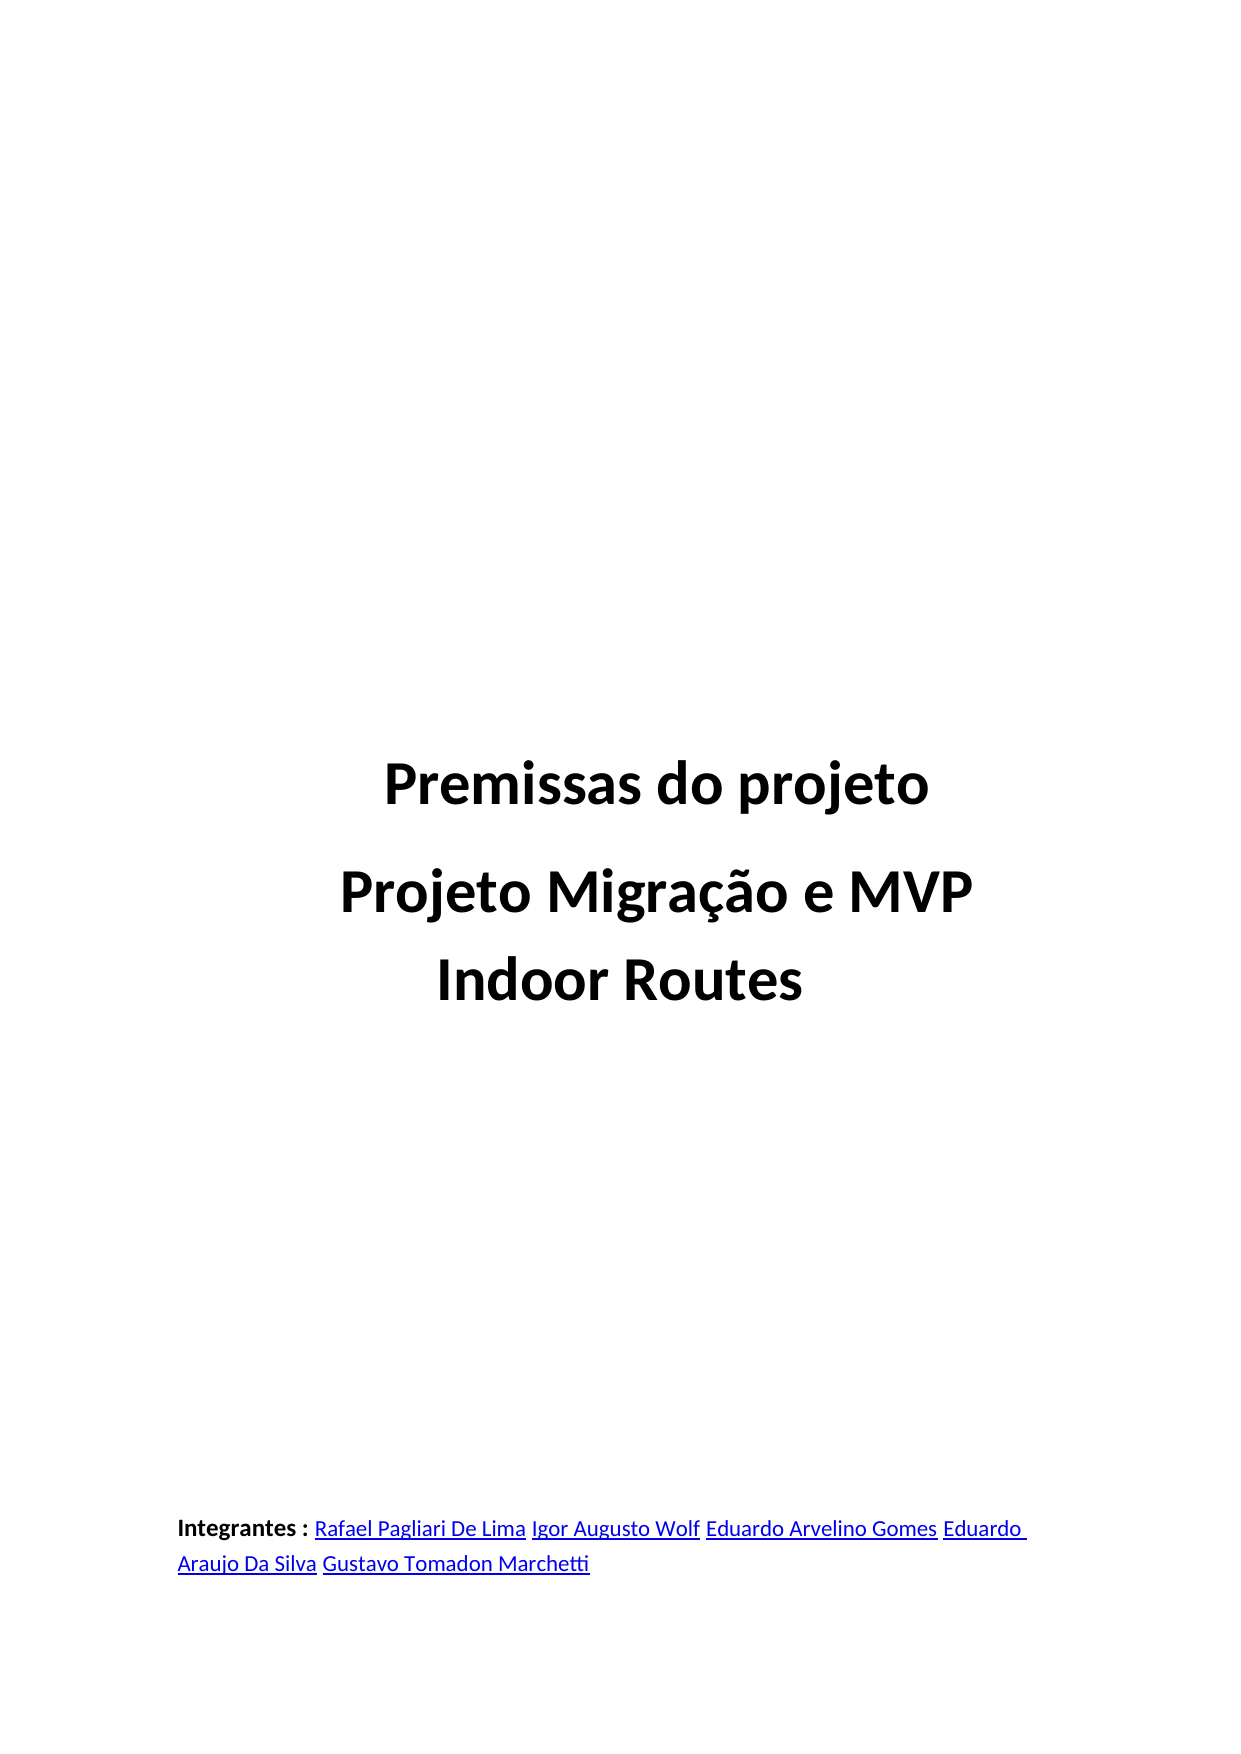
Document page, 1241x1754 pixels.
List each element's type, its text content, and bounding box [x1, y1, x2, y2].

text Premissas do projeto [177, 743, 1063, 820]
text Integrantes : Rafael Pagliari De Lima Igor Augusto Wolf Eduardo Arvelino Gomes Eduardo Araujo Da Silva Gustavo Tomadon Marchetti [177, 1512, 1063, 1578]
text Projeto Migração e MVP Indoor Routes [177, 852, 1063, 1016]
